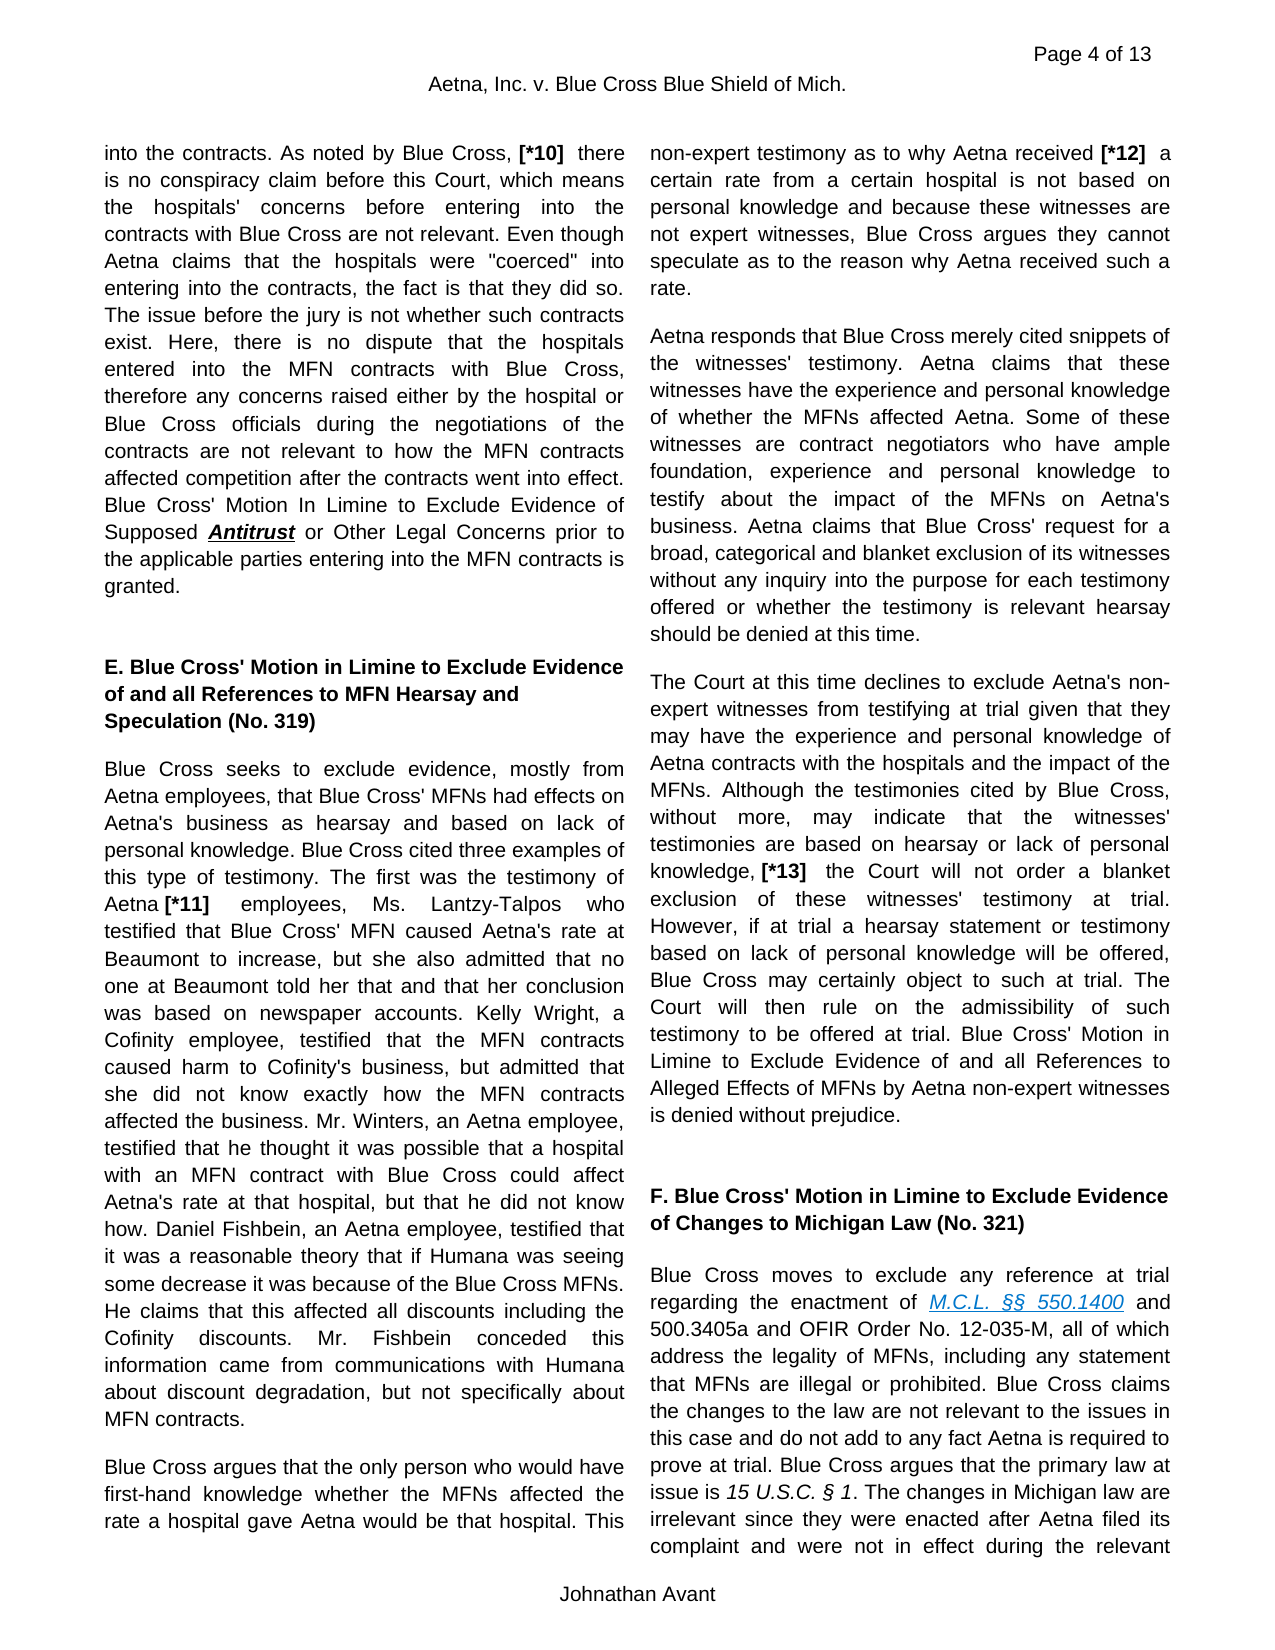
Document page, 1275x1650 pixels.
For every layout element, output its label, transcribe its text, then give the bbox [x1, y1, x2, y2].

text Blue Cross seeks to exclude evidence, mostly from Aetna employees, that Blue Cross' MFNs had effects on Aetna's business as hearsay and based on lack of personal knowledge. Blue Cross cited three examples of this type of testimony. The first was the testimony of Aetna [*11] employees, Ms. Lantzy-Talpos who testified that Blue Cross' MFN caused Aetna's rate at Beaumont to increase, but she also admitted that no one at Beaumont told her that and that her conclusion was based on newspaper accounts. Kelly Wright, a Cofinity employee, testified that the MFN contracts caused harm to Cofinity's business, but admitted that she did not know exactly how the MFN contracts affected the business. Mr. Winters, an Aetna employee, testified that he thought it was possible that a hospital with an MFN contract with Blue Cross could affect Aetna's rate at that hospital, but that he did not know how. Daniel Fishbein, an Aetna employee, testified that it was a reasonable theory that if Humana was seeing some decrease it was because of the Blue Cross MFNs. He claims that this affected all discounts including the Cofinity discounts. Mr. Fishbein conceded this information came from communications with Humana about discount degradation, but not specifically about MFN contracts. [104, 754, 625, 1431]
text Aetna responds that Blue Cross merely cited snippets of the witnesses' testimony. Aetna claims that these witnesses have the experience and personal knowledge of whether the MFNs affected Aetna. Some of these witnesses are contract negotiators who have ample foundation, experience and personal knowledge to testify about the impact of the MFNs on Aetna's business. Aetna claims that Blue Cross' request for a broad, categorical and blanket exclusion of its witnesses without any inquiry into the purpose for each testimony offered or whether the testimony is relevant hearsay should be denied at this time. [650, 321, 1171, 646]
text F. Blue Cross' Motion in Limine to Exclude Evidence of Changes to Michigan Law (No. 321) [650, 1152, 1171, 1235]
text The Court at this time declines to exclude Aetna's non-expert witnesses from testifying at trial given that they may have the experience and personal knowledge of Aetna contracts with the hospitals and the impact of the MFNs. Although the testimonies cited by Blue Cross, without more, may indicate that the witnesses' testimonies are based on hearsay or lack of personal knowledge, [*13] the Court will not order a blanket exclusion of these witnesses' testimony at trial. However, if at trial a hearsay statement or testimony based on lack of personal knowledge will be offered, Blue Cross may certainly object to such at trial. The Court will then rule on the admissibility of such testimony to be offered at trial. Blue Cross' Motion in Limine to Exclude Evidence of and all References to Alleged Effects of MFNs by Aetna non-expert witnesses is denied without prejudice. [650, 667, 1171, 1127]
text E. Blue Cross' Motion in Limine to Exclude Evidence of and all References to MFN Hearsay and Speculation (No. 319) [104, 623, 625, 733]
text Blue Cross argues that the only person who would have first-hand knowledge whether the MFNs affected the rate a hospital gave Aetna would be that hospital. This non-expert testimony as to why Aetna received [*12] a certain rate from a certain hospital is not based on personal knowledge and because these witnesses are not expert witnesses, Blue Cross argues they cannot speculate as to the reason why Aetna received such a rate. [650, 137, 1171, 300]
text Blue Cross argues that the only person who would have first-hand knowledge whether the MFNs affected the rate a hospital gave Aetna would be that hospital. This non-expert testimony as to why Aetna received [*12] a certain rate from a certain hospital is not based on personal knowledge and because these witnesses are not expert witnesses, Blue Cross argues they cannot speculate as to the reason why Aetna received such a rate. [104, 1452, 625, 1533]
